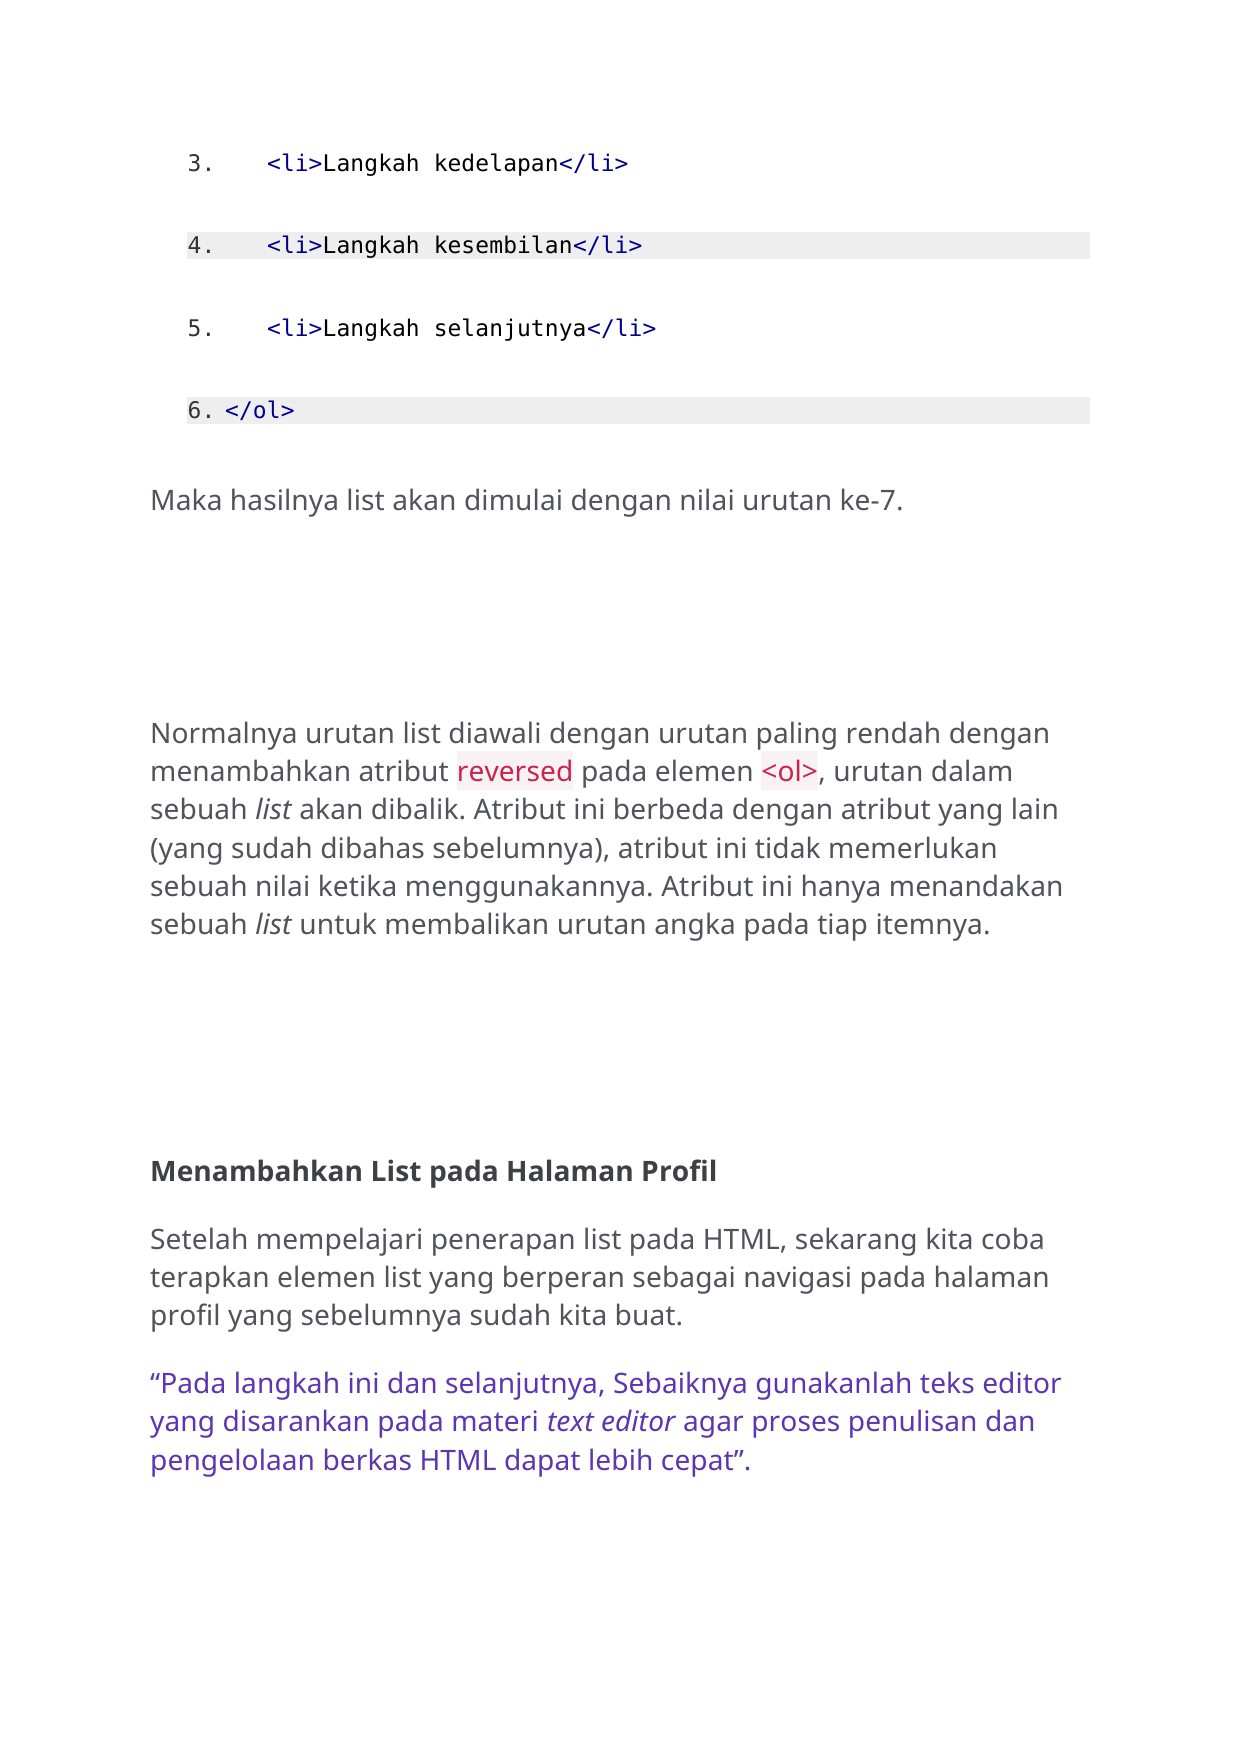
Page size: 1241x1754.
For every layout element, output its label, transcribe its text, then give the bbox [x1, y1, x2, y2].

list <li>Langkah selanjutnya</li> [187, 315, 1090, 342]
text Setelah mempelajari penerapan list pada HTML, sekarang kita coba terapkan elemen list yang berperan sebagai navigasi pada halaman profil yang sebelumnya sudah kita buat. [150, 1219, 1090, 1334]
text Maka hasilnya list akan dimulai dengan nilai urutan ke-7. [150, 480, 1090, 518]
text “Pada langkah ini dan selanjutnya, Sebaiknya gunakanlah teks editor yang disarankan pada materi text editor agar proses penulisan dan pengelolaan berkas HTML dapat lebih cepat”. [150, 1363, 1090, 1478]
list </ol> [187, 397, 1090, 424]
subtitle Menambahkan List pada Halaman Profil [150, 1151, 1090, 1190]
list <li>Langkah kesembilan</li> [187, 232, 1090, 259]
list <li>Langkah kedelapan</li> [187, 150, 1090, 177]
text Normalnya urutan list diawali dengan urutan paling rendah dengan menambahkan atribut reversed pada elemen <ol>, urutan dalam sebuah list akan dibalik. Atribut ini berbeda dengan atribut yang lain (yang sudah dibahas sebelumnya), atribut ini tidak memerlukan sebuah nilai ketika menggunakannya. Atribut ini hanya menandakan sebuah list untuk membalikan urutan angka pada tiap itemnya. [150, 713, 1090, 943]
